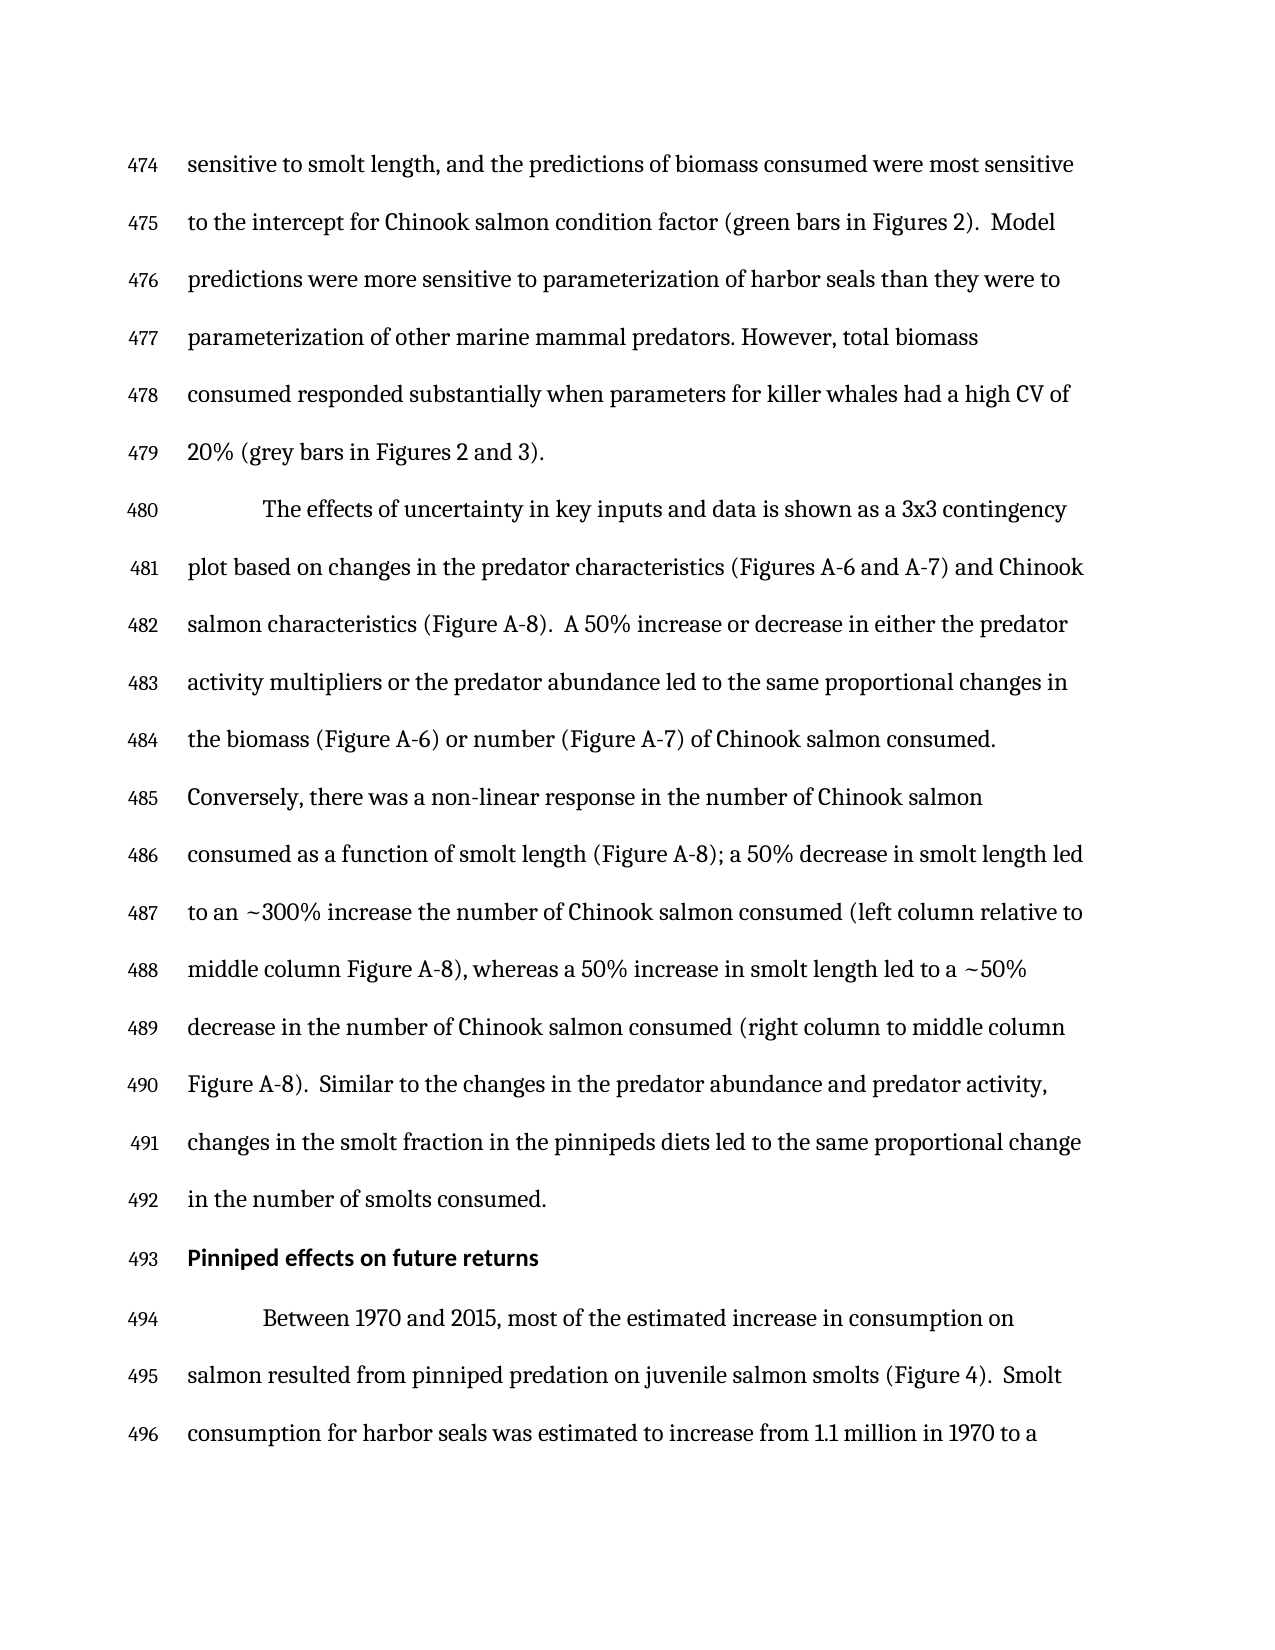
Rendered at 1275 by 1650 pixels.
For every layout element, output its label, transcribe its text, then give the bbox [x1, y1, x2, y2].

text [187, 150, 1087, 466]
text The effects of uncertainty in key inputs and data is shown as a 3x3 contingency plot based on changes in the predator characteristics (Figures A-6 and A-7) and Chinook salmon characteristics (Figure A-8). A 50% increase or decrease in either the predator activity multipliers or the predator abundance led to the same proportional changes in the biomass (Figure A-6) or number (Figure A-7) of Chinook salmon consumed. Conversely, there was a non-linear response in the number of Chinook salmon consumed as a function of smolt length (Figure A-8); a 50% decrease in smolt length led to an ~300% increase the number of Chinook salmon consumed (left column relative to middle column Figure A-8), whereas a 50% increase in smolt length led to a ~50% decrease in the number of Chinook salmon consumed (right column to middle column Figure A-8). Similar to the changes in the predator abundance and predator activity, changes in the smolt fraction in the pinnipeds diets led to the same proportional change in the number of smolts consumed. [187, 495, 1087, 1214]
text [187, 1303, 1087, 1447]
subtitle Pinniped effects on future returns [187, 1242, 1087, 1273]
